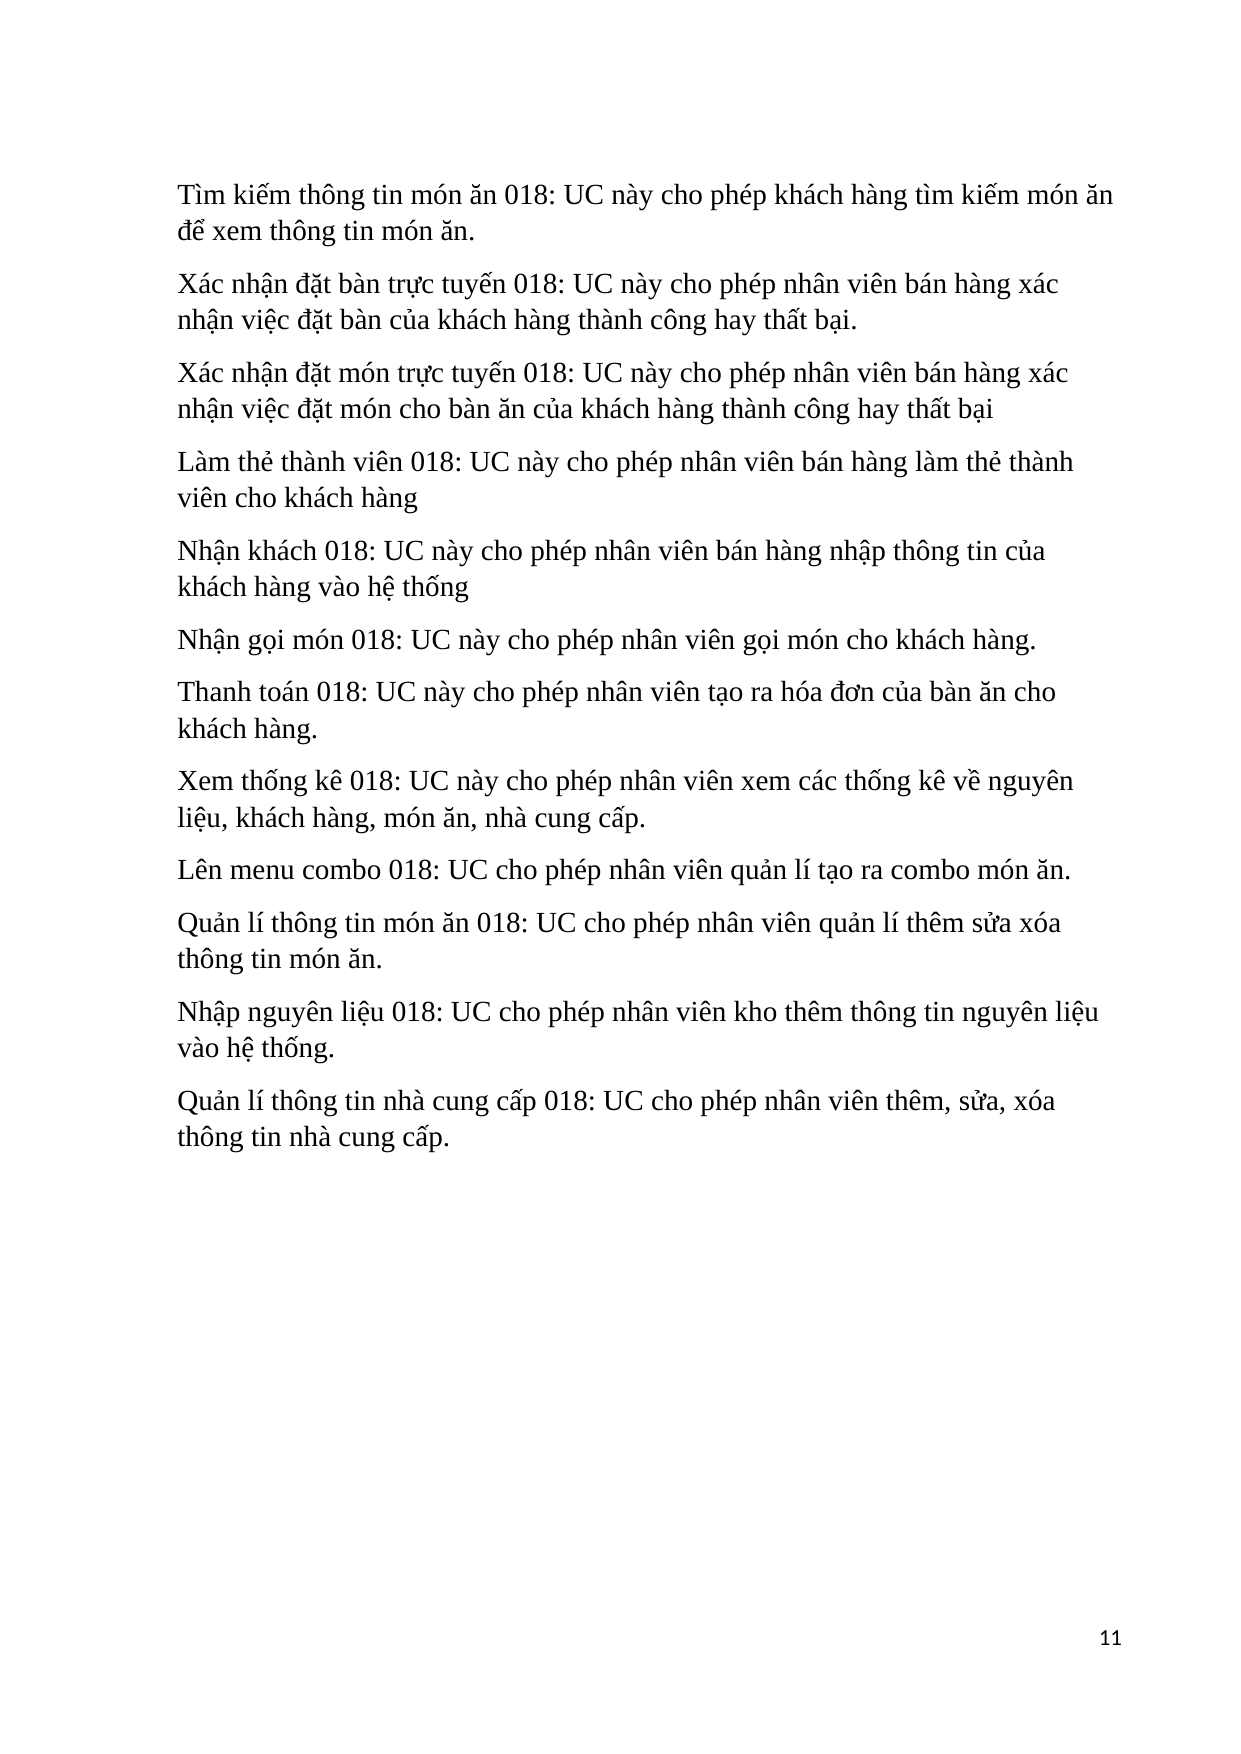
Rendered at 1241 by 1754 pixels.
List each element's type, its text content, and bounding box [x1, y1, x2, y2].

text Lên menu combo 018: UC cho phép nhân viên quản lí tạo ra combo món ăn. [177, 852, 1122, 886]
text Xem thống kê 018: UC này cho phép nhân viên xem các thống kê về nguyên liệu, khách hàng, món ăn, nhà cung cấp. [177, 763, 1122, 833]
text Xác nhận đặt bàn trực tuyến 018: UC này cho phép nhân viên bán hàng xác nhận việc đặt bàn của khách hàng thành công hay thất bại. [177, 266, 1122, 336]
text Quản lí thông tin nhà cung cấp 018: UC cho phép nhân viên thêm, sửa, xóa thông tin nhà cung cấp. [177, 1083, 1122, 1153]
text Làm thẻ thành viên 018: UC này cho phép nhân viên bán hàng làm thẻ thành viên cho khách hàng [177, 444, 1122, 513]
text Tìm kiếm thông tin món ăn 018: UC này cho phép khách hàng tìm kiếm món ăn để xem thông tin món ăn. [177, 177, 1122, 247]
text Xác nhận đặt món trực tuyến 018: UC này cho phép nhân viên bán hàng xác nhận việc đặt món cho bàn ăn của khách hàng thành công hay thất bại [177, 355, 1122, 424]
text Quản lí thông tin món ăn 018: UC cho phép nhân viên quản lí thêm sửa xóa thông tin món ăn. [177, 905, 1122, 975]
text Nhận gọi món 018: UC này cho phép nhân viên gọi món cho khách hàng. [177, 622, 1122, 655]
text Nhận khách 018: UC này cho phép nhân viên bán hàng nhập thông tin của khách hàng vào hệ thống [177, 533, 1122, 602]
text Nhập nguyên liệu 018: UC cho phép nhân viên kho thêm thông tin nguyên liệu vào hệ thống. [177, 994, 1122, 1064]
text Thanh toán 018: UC này cho phép nhân viên tạo ra hóa đơn của bàn ăn cho khách hàng. [177, 674, 1122, 744]
